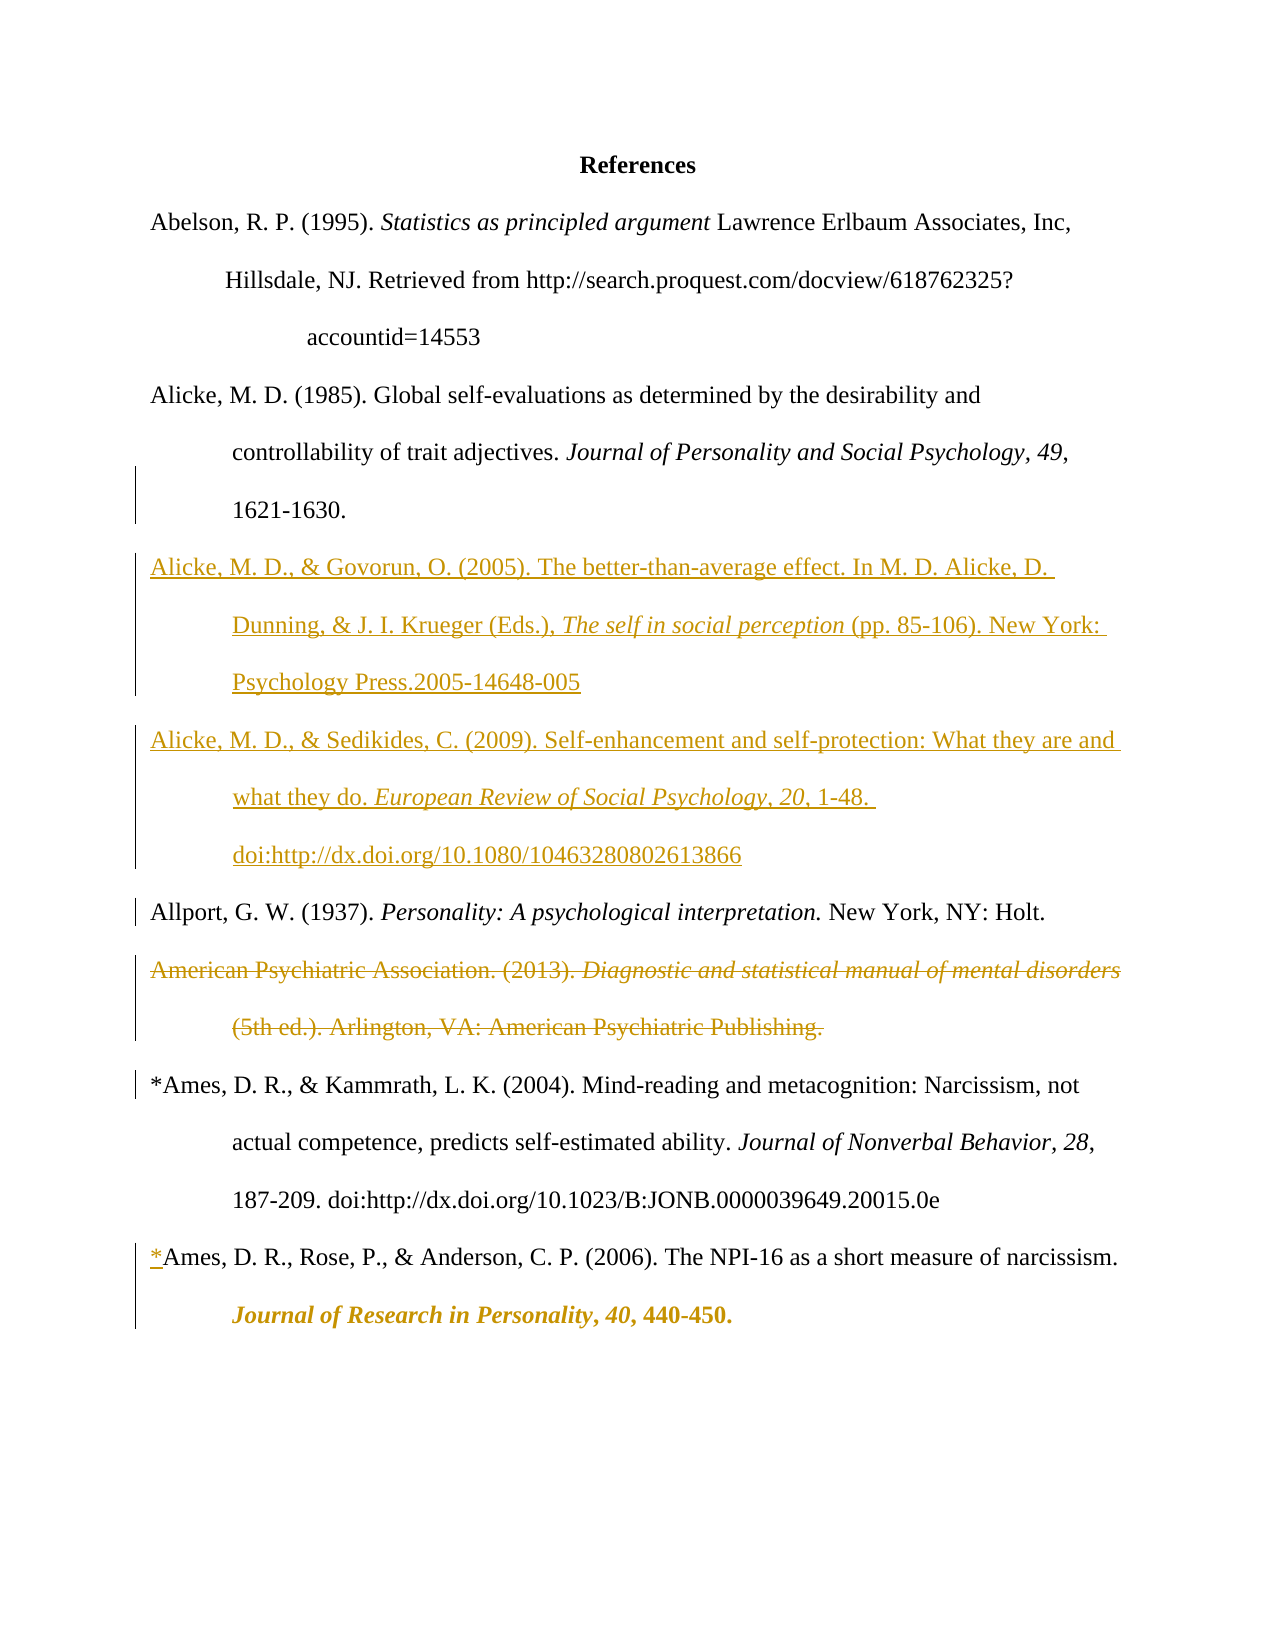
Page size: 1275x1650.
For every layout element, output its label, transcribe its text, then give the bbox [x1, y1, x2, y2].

text Hillsdale, NJ. Retrieved from http://search.proquest.com/docview/618762325?accountid=14553 [225, 265, 1125, 351]
text Abelson, R. P. (1995). Statistics as principled argument Lawrence Erlbaum Associates, Inc, [150, 207, 1125, 236]
text Alicke, M. D. (1985). Global self-evaluations as determined by the desirability and controllability of trait adjectives. Journal of Personality and Social Psychology, 49, 1621-1630. [150, 380, 1125, 524]
text Ames, D. R., Rose, P., & Anderson, C. P. (2006). The NPI-16 as a short measure of narcissism. Journal of Research in Personality, 40, 440-450. [150, 1242, 1125, 1329]
text *Ames, D. R., & Kammrath, L. K. (2004). Mind-reading and metacognition: Narcissism, not actual competence, predicts self-estimated ability. Journal of Nonverbal Behavior, 28, 187-209. doi:http://dx.doi.org/10.1023/B:JONB.0000039649.20015.0e [150, 1070, 1125, 1214]
text Allport, G. W. (1937). Personality: A psychological interpretation. New York, NY: Holt. [150, 897, 1125, 926]
text References [150, 150, 1125, 179]
